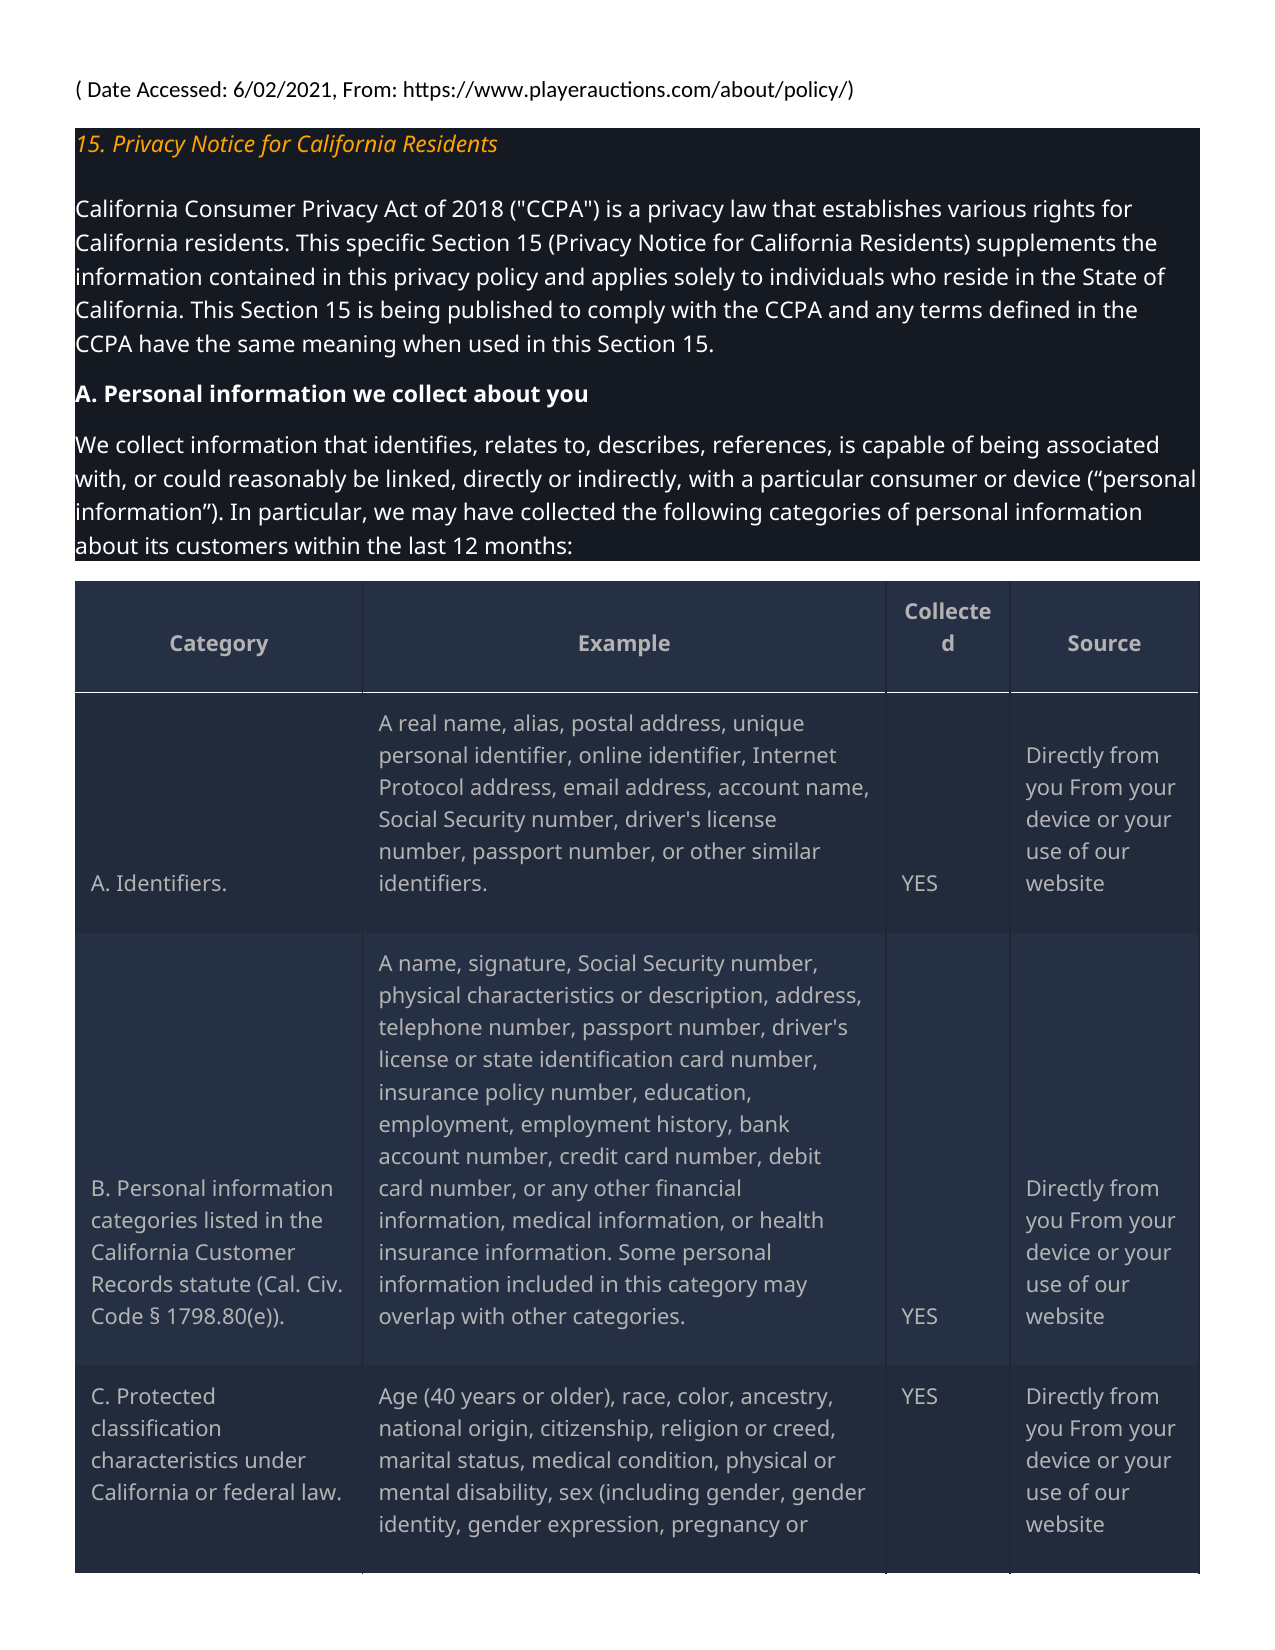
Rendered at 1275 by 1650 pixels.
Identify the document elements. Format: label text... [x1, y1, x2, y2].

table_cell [363, 1365, 885, 1573]
table_cell YES [887, 1365, 1009, 1573]
subtitle 15. Privacy Notice for California Residents [75, 128, 1200, 159]
table_cell Directly from you From your device or your use of our website [1011, 933, 1198, 1365]
table_cell B. Personal information categories listed in the California Customer Records statute (Cal. Civ. Code § 1798.80(e)). [75, 933, 362, 1365]
table_cell A. Identifiers. [75, 693, 362, 933]
text A. Personal information we collect about you [75, 378, 1200, 410]
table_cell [75, 1365, 362, 1573]
table_header Source [1011, 581, 1198, 692]
table_cell A name, signature, Social Security number, physical characteristics or description, address, telephone number, passport number, driver's license or state identification card number, insurance policy number, education, employment, employment history, bank account number, credit card number, debit card number, or any other financial information, medical information, or health insurance information. Some personal information included in this category may overlap with other categories. [363, 933, 885, 1365]
table_cell YES [887, 693, 1009, 933]
table_cell Directly from you From your device or your use of our website [1011, 693, 1198, 933]
table_cell YES [887, 933, 1009, 1365]
text We collect information that identifies, relates to, describes, references, is capable of being associated with, or could reasonably be linked, directly or indirectly, with a particular consumer or device (“personal information”). In particular, we may have collected the following categories of personal information about its customers within the last 12 months: [75, 429, 1200, 561]
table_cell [1011, 1365, 1198, 1573]
table_header Category [75, 581, 362, 692]
table_cell A real name, alias, postal address, unique personal identifier, online identifier, Internet Protocol address, email address, account name, Social Security number, driver's license number, passport number, or other similar identifiers. [363, 693, 885, 933]
table_header Collected [887, 581, 1009, 692]
text California Consumer Privacy Act of 2018 ("CCPA") is a privacy law that establishes various rights for California residents. This specific Section 15 (Privacy Notice for California Residents) supplements the information contained in this privacy policy and applies solely to individuals who reside in the State of California. This Section 15 is being published to comply with the CCPA and any terms defined in the CCPA have the same meaning when used in this Section 15. [75, 193, 1200, 359]
table_header Example [363, 581, 885, 692]
